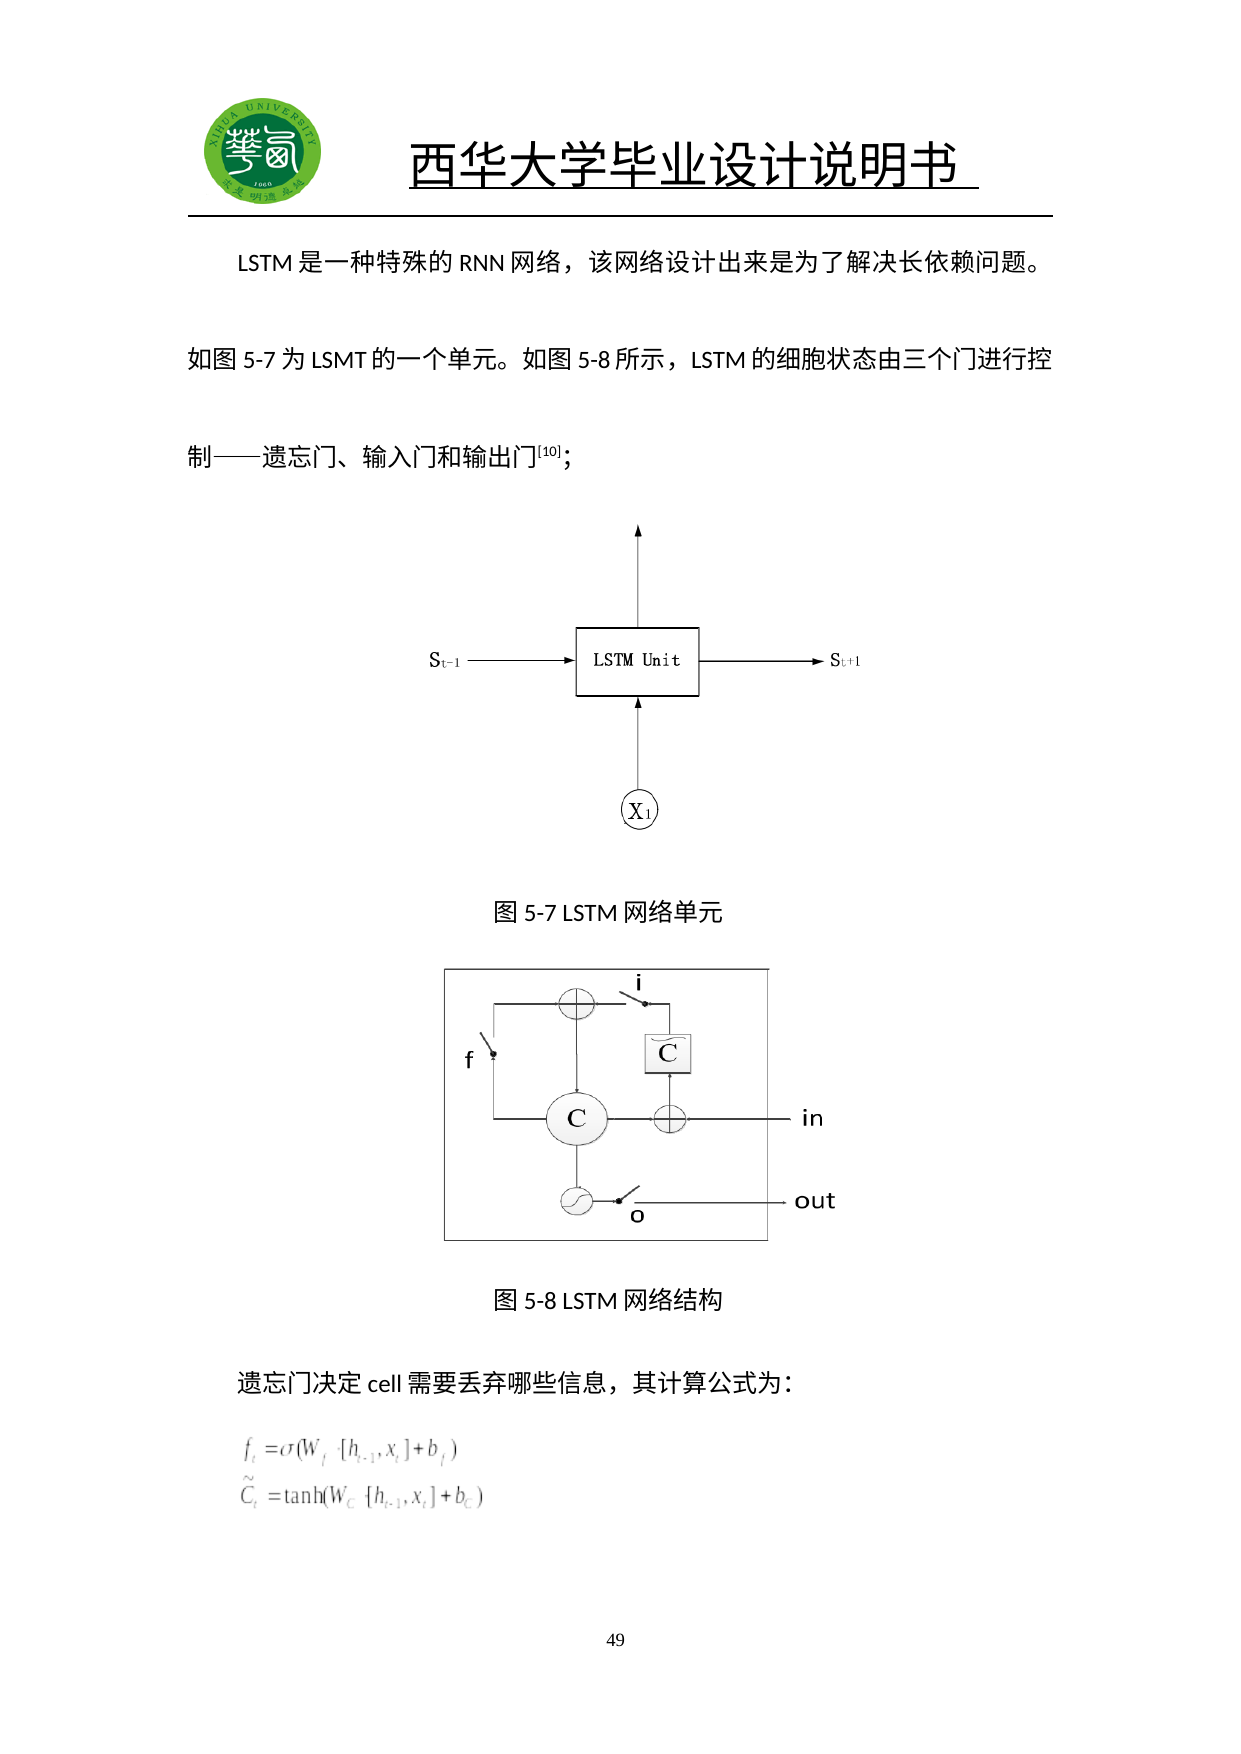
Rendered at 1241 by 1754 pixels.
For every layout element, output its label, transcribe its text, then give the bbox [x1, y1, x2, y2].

text 图5-8 LSTM网络结构 [494, 1266, 1053, 1331]
picture [350, 961, 890, 1249]
picture [187, 88, 338, 216]
text LSTM是一种特殊的RNN网络，该网络设计出来是为了解决长依赖问题。如图5-7为LSMT的一个单元。如图5-8所示，LSTM的细胞状态由三个门进行控制——遗忘门、输入门和输出门[10]； [187, 228, 1053, 488]
text 遗忘门决定cell需要丢弃哪些信息，其计算公式为： [187, 1349, 1053, 1414]
picture [331, 506, 959, 848]
text 图5-7 LSTM网络单元 [494, 878, 1053, 943]
